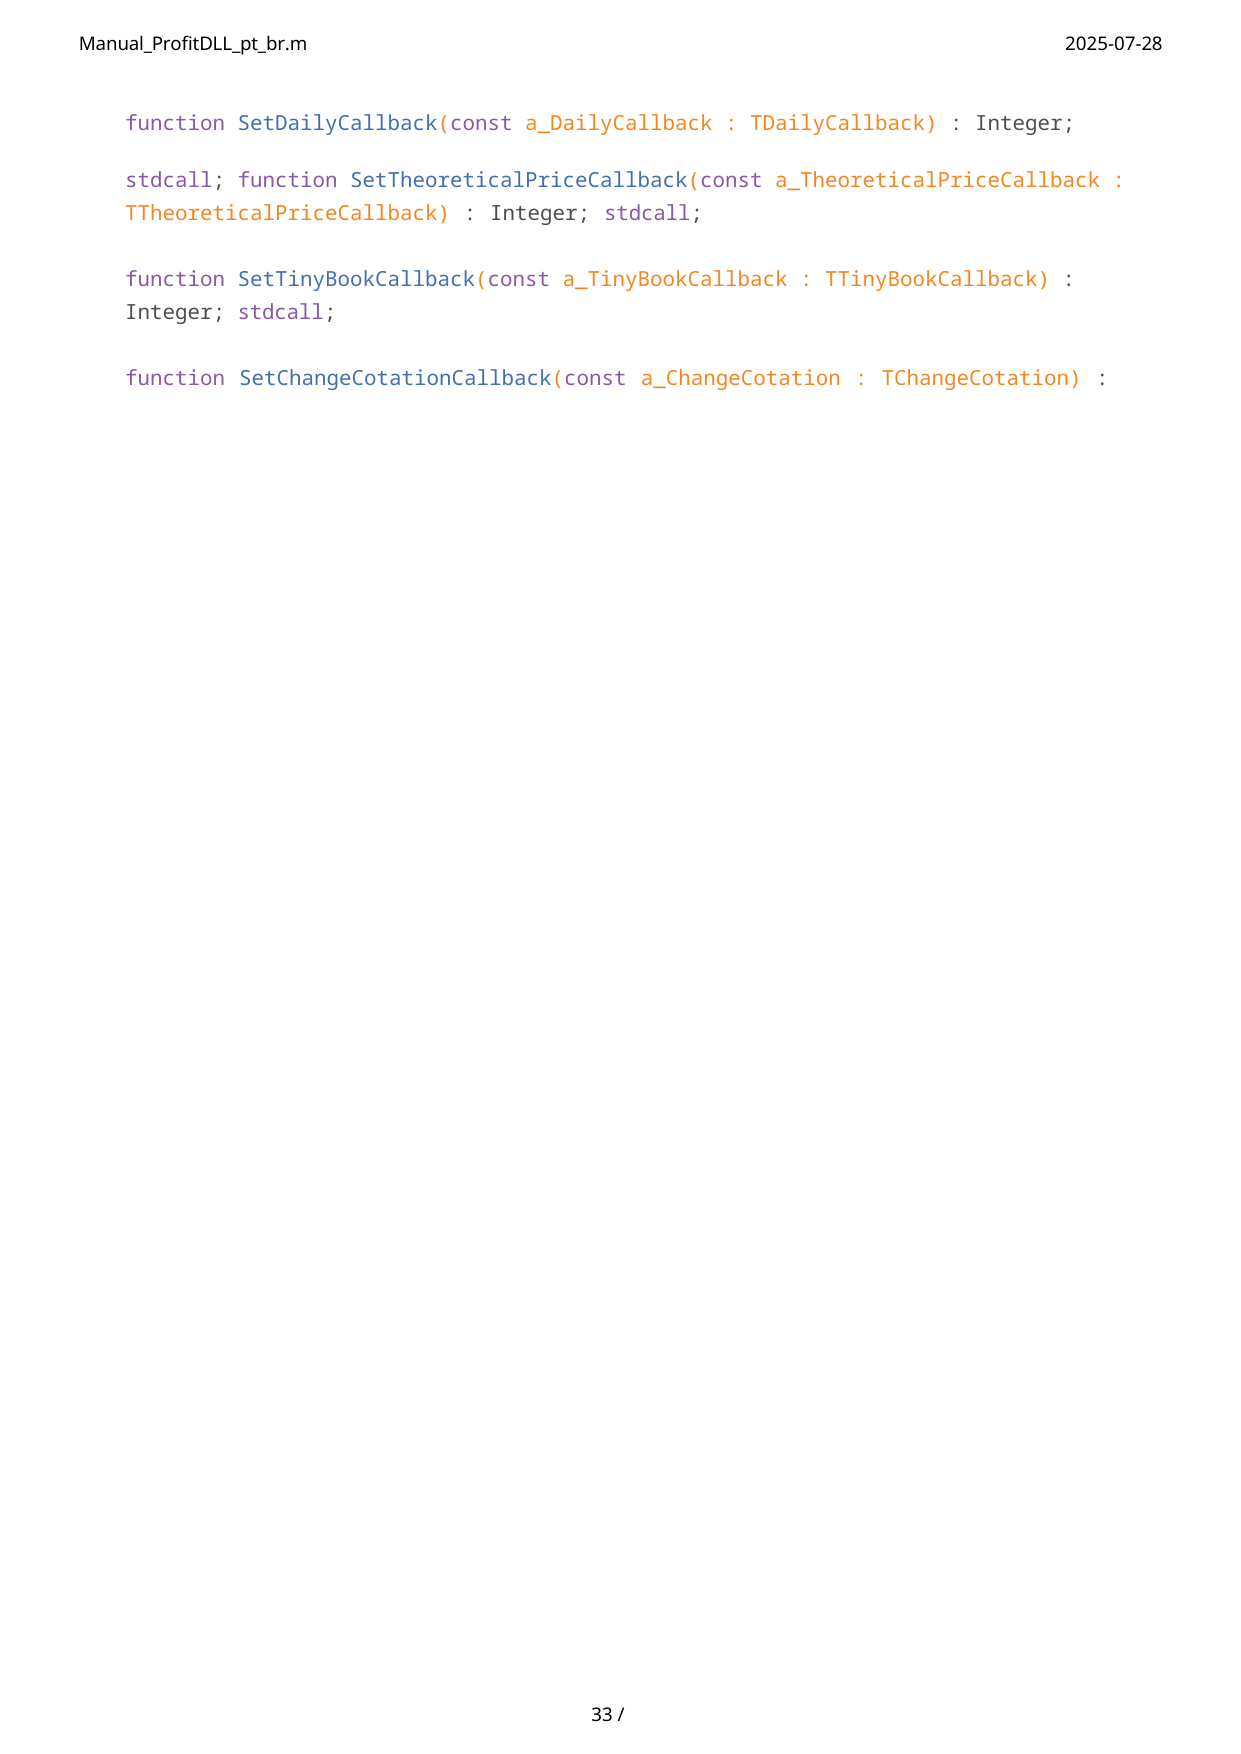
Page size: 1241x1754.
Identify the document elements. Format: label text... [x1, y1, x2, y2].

text TTheoreticalPriceCallback) : Integer; stdcall; [125, 198, 1196, 227]
text function SetTinyBookCallback(const a_TinyBookCallback : TTinyBookCallback) : Integer; stdcall; [125, 264, 1127, 325]
text function SetDailyCallback(const a_DailyCallback : TDailyCallback) : Integer; stdcall; function SetTheoreticalPriceCallback(const a_TheoreticalPriceCallback : [125, 79, 1127, 194]
text function SetChangeCotationCallback(const a_ChangeCotation : TChangeCotation) : [125, 363, 1196, 391]
